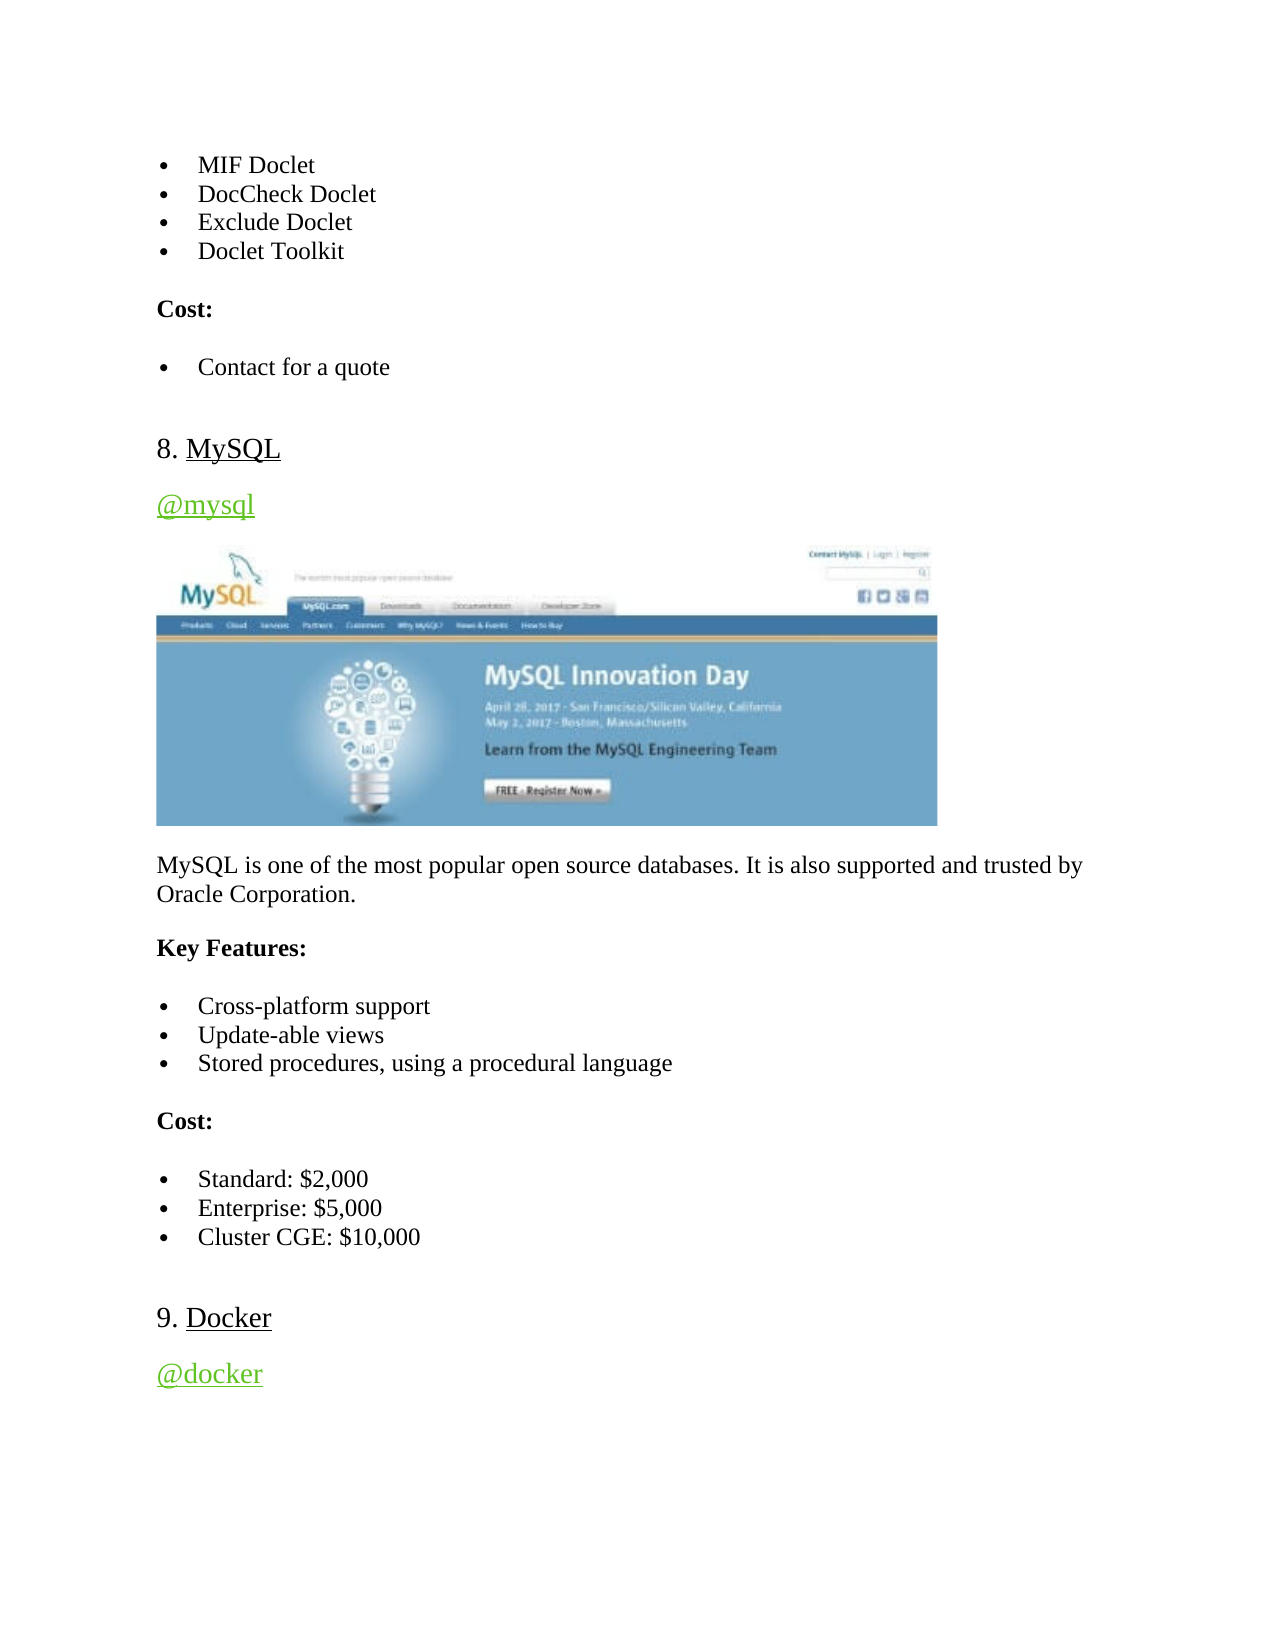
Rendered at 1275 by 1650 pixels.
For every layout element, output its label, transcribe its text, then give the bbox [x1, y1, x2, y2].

list MIF Doclet [160, 150, 1118, 179]
subtitle 9. Docker [156, 1301, 1118, 1334]
text Key Features: [156, 933, 1118, 962]
list Stored procedures, using a procedural language [160, 1048, 1118, 1077]
list Update-able views [160, 1020, 1118, 1048]
subtitle 8. MySQL [156, 431, 1118, 464]
picture [156, 545, 938, 826]
text Cost: [156, 1106, 1118, 1135]
list Cluster CGE: $10,000 [160, 1222, 1118, 1251]
list Cross-platform support [160, 991, 1118, 1020]
list Contact for a quote [160, 352, 1118, 381]
text @docker [156, 1357, 1118, 1390]
text Cost: [156, 294, 1118, 323]
list DocCheck Doclet [160, 179, 1118, 207]
list Enterprise: $5,000 [160, 1193, 1118, 1222]
text MySQL is one of the most popular open source databases. It is also supported and trusted by Oracle Corporation. [156, 851, 1118, 908]
list Exclude Doclet [160, 207, 1118, 236]
list Doclet Toolkit [160, 236, 1118, 265]
list Standard: $2,000 [160, 1164, 1118, 1193]
text @mysql [156, 487, 1118, 520]
